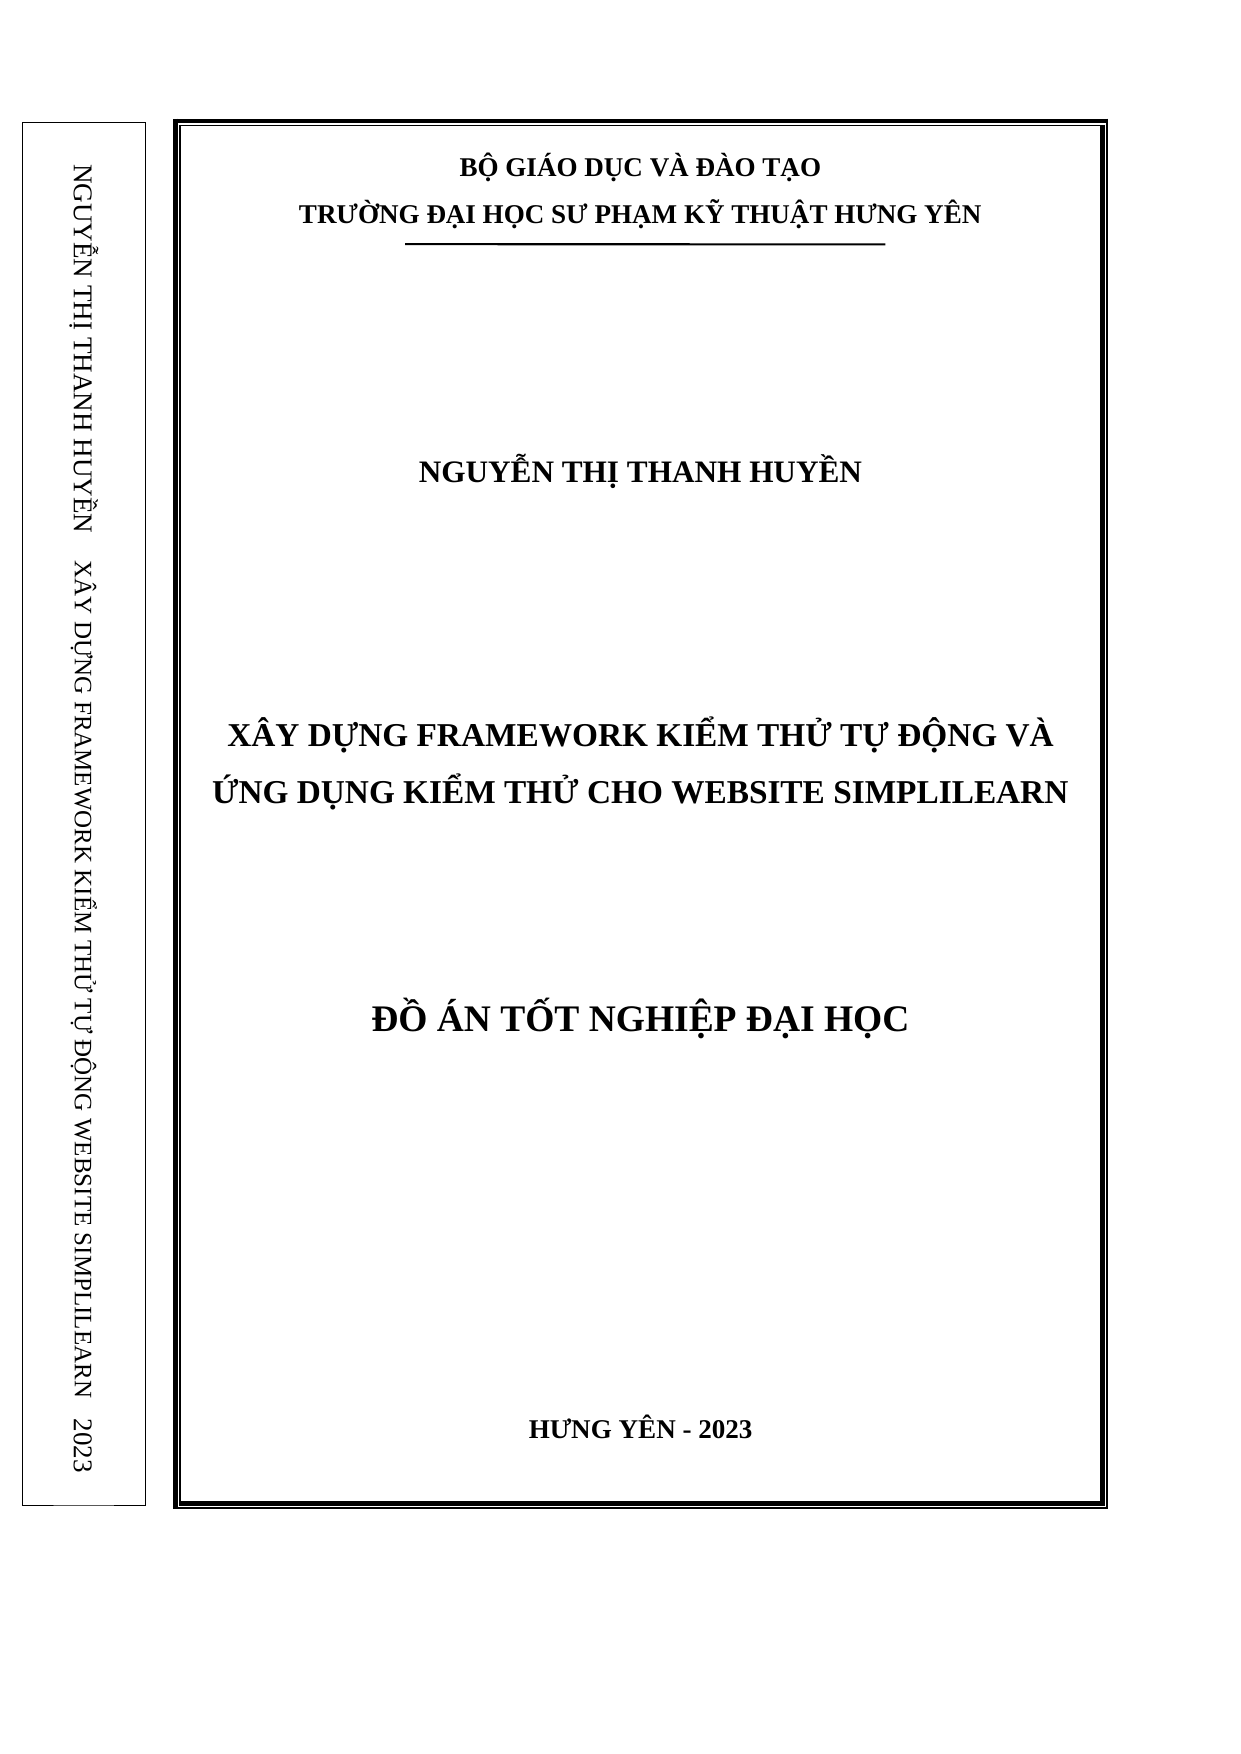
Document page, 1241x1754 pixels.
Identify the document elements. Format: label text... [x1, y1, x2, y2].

table_header BỘ GIÁO DỤC VÀ ĐÀO TẠO TRƯỜNG ĐẠI HỌC SƯ PHẠM KỸ THUẬT HƯNG YÊN NGUYỄN THỊ THANH HUYỀN XÂY DỰNG FRAMEWORK KIỂM THỬ TỰ ĐỘNG VÀ ỨNG DỤNG KIỂM THỬ CHO WEBSITE SIMPLILEARN ĐỒ ÁN TỐT NGHIỆP ĐẠI HỌC HƯNG YÊN - 2023 [181, 126, 1100, 1501]
